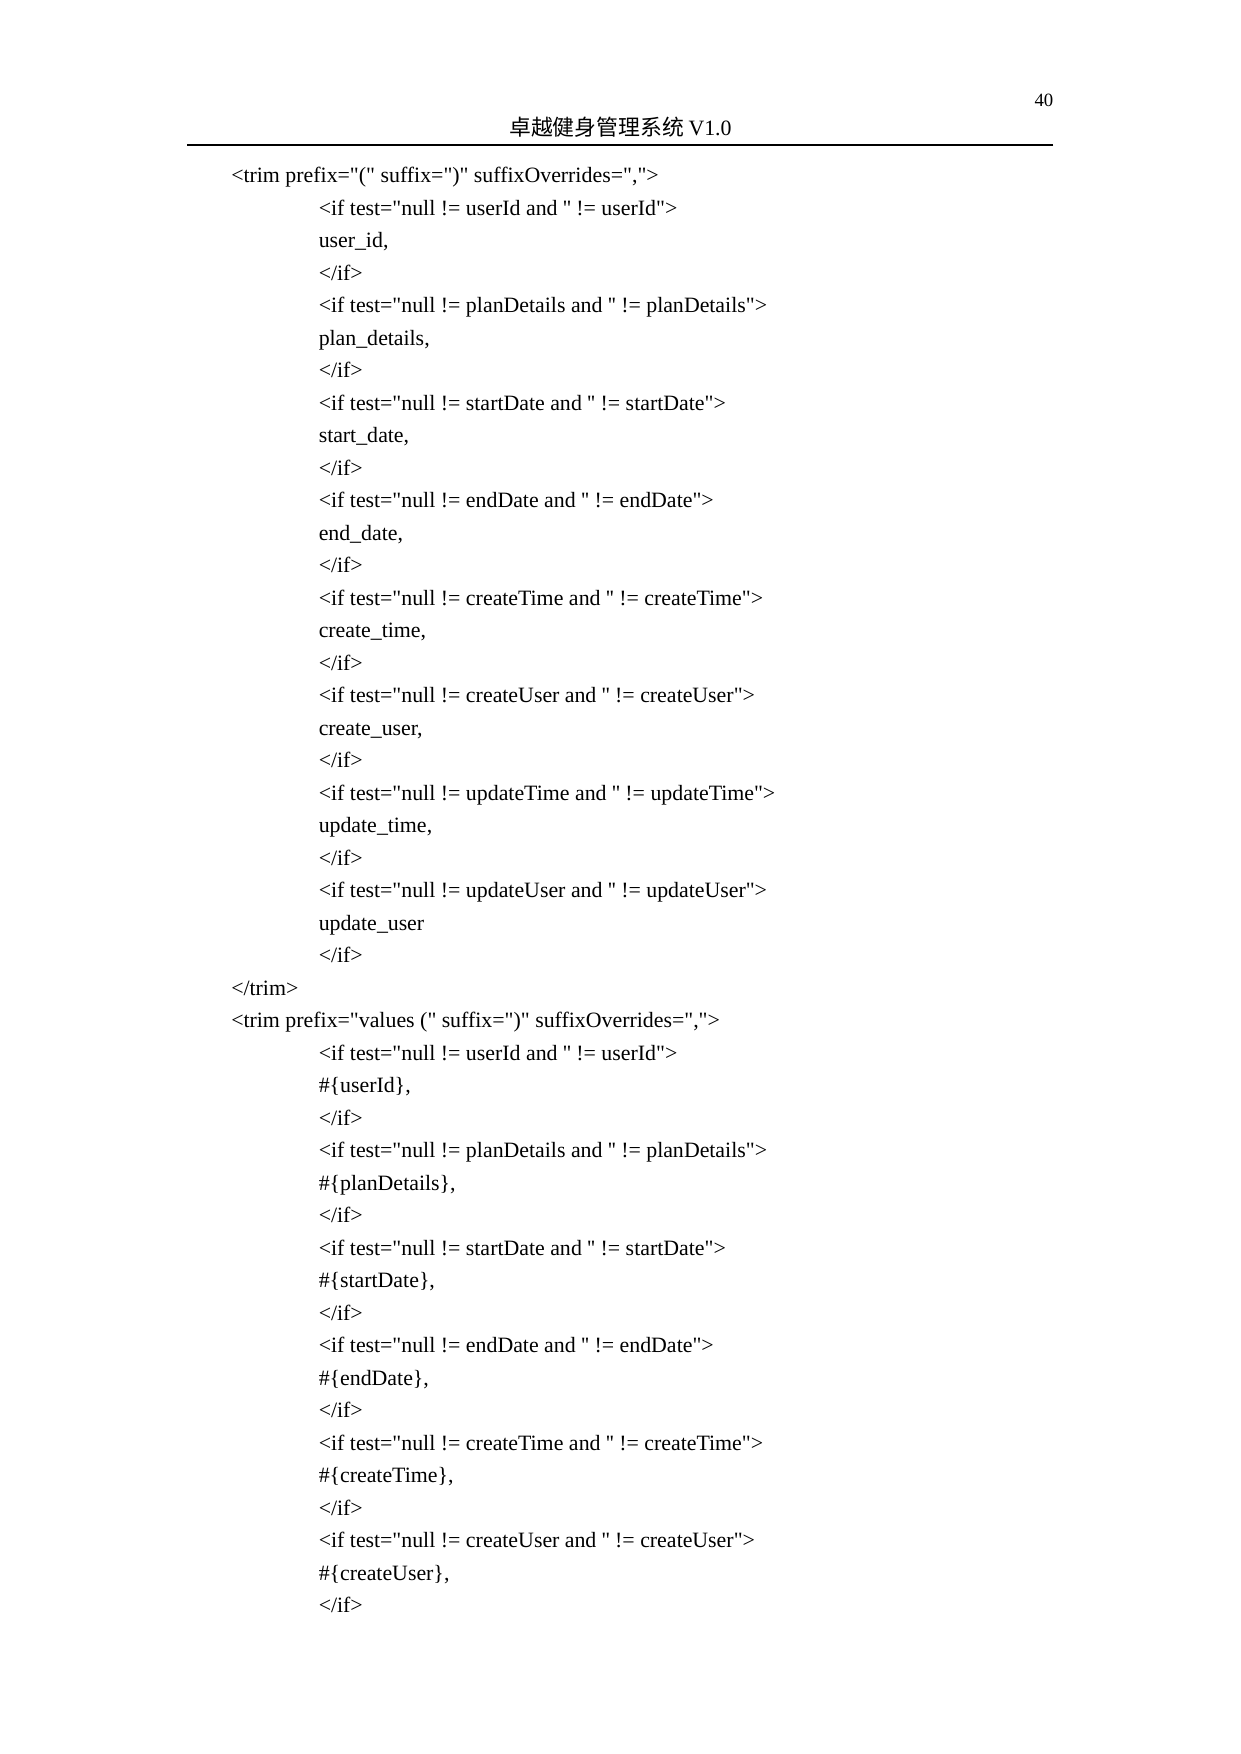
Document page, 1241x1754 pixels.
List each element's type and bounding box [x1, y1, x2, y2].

text [187, 159, 1053, 1621]
